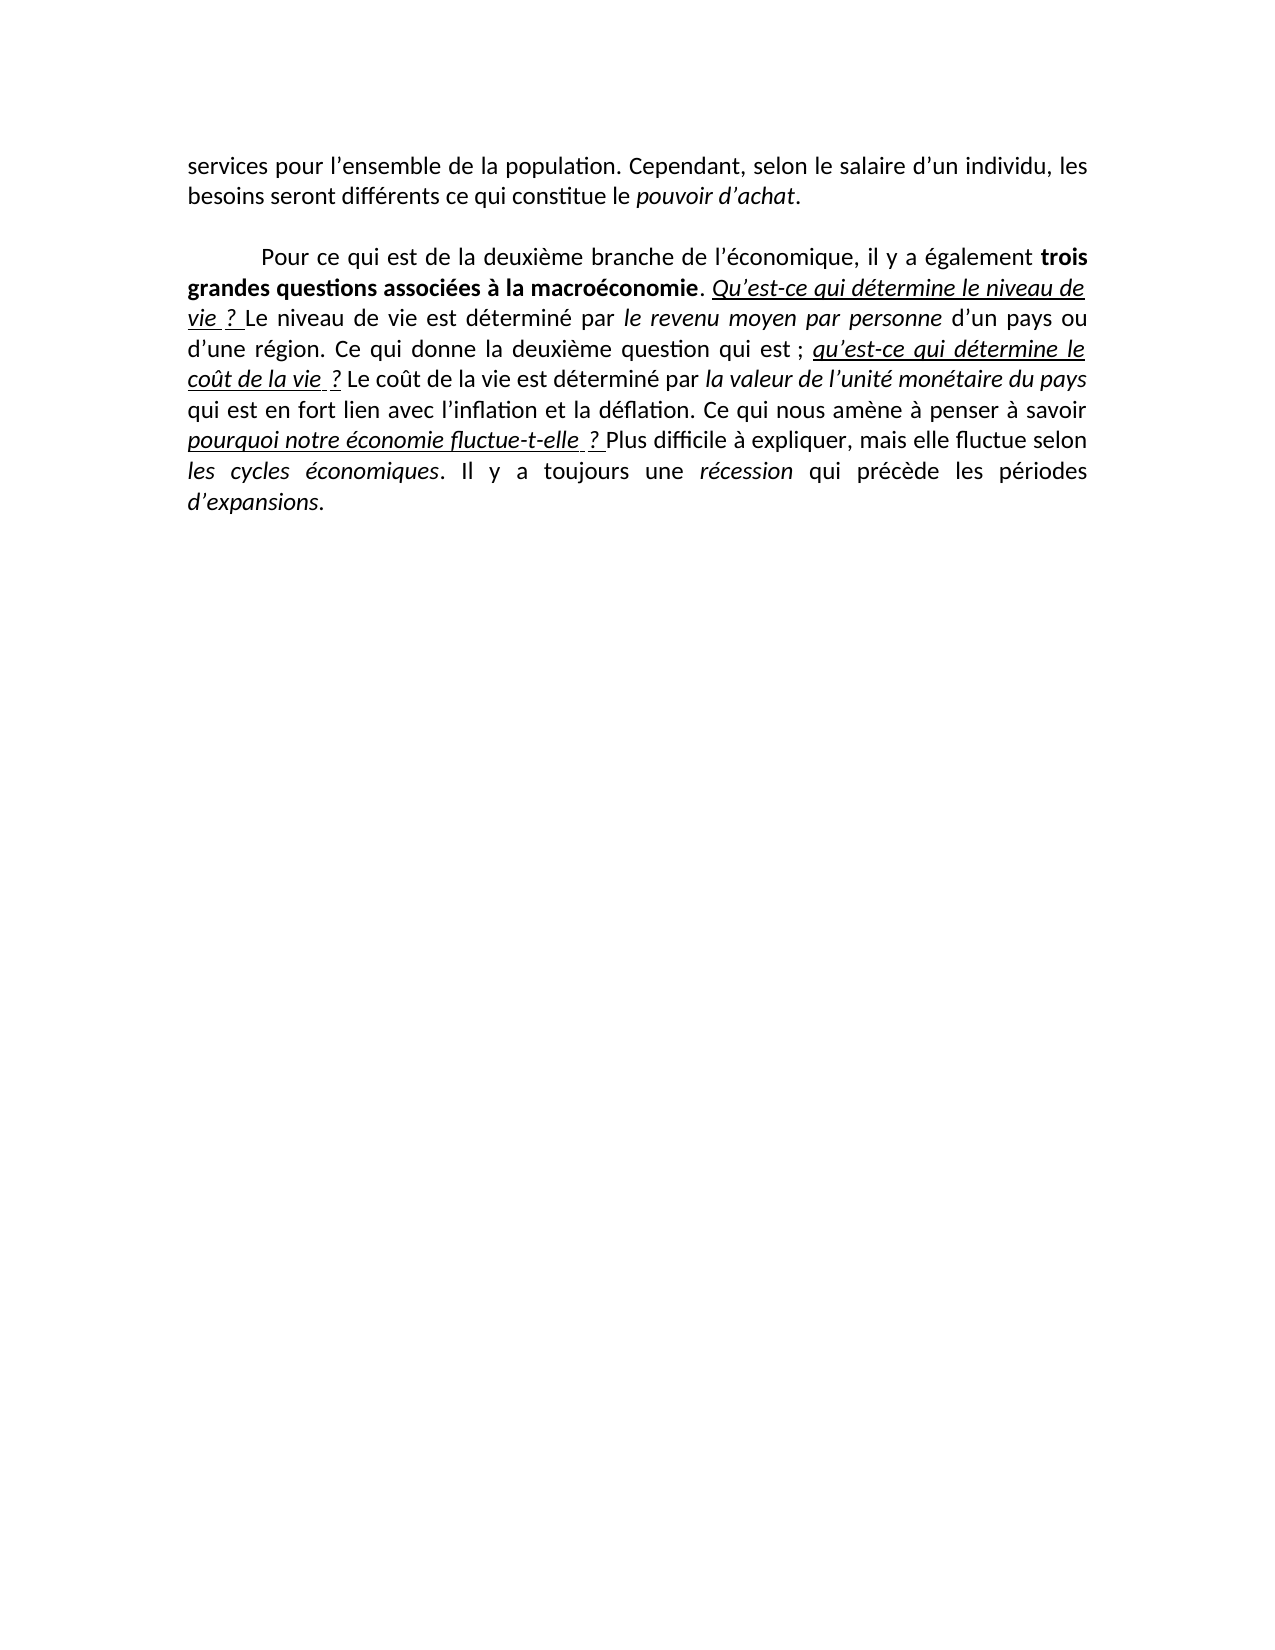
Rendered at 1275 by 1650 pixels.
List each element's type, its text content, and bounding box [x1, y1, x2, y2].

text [187, 150, 1087, 211]
text Pour ce qui est de la deuxième branche de l’économique, il y a également trois grandes questions associées à la macroéconomie. Qu’est-ce qui détermine le niveau de vie ? Le niveau de vie est déterminé par le revenu moyen par personne d’un pays ou d’une région. Ce qui donne la deuxième question qui est ; qu’est-ce qui détermine le coût de la vie ? Le coût de la vie est déterminé par la valeur de l’unité monétaire du pays qui est en fort lien avec l’inflation et la déflation. Ce qui nous amène à penser à savoir pourquoi notre économie fluctue-t-elle ? Plus difficile à expliquer, mais elle fluctue selon les cycles économiques. Il y a toujours une récession qui précède les périodes d’expansions. [187, 242, 1087, 516]
